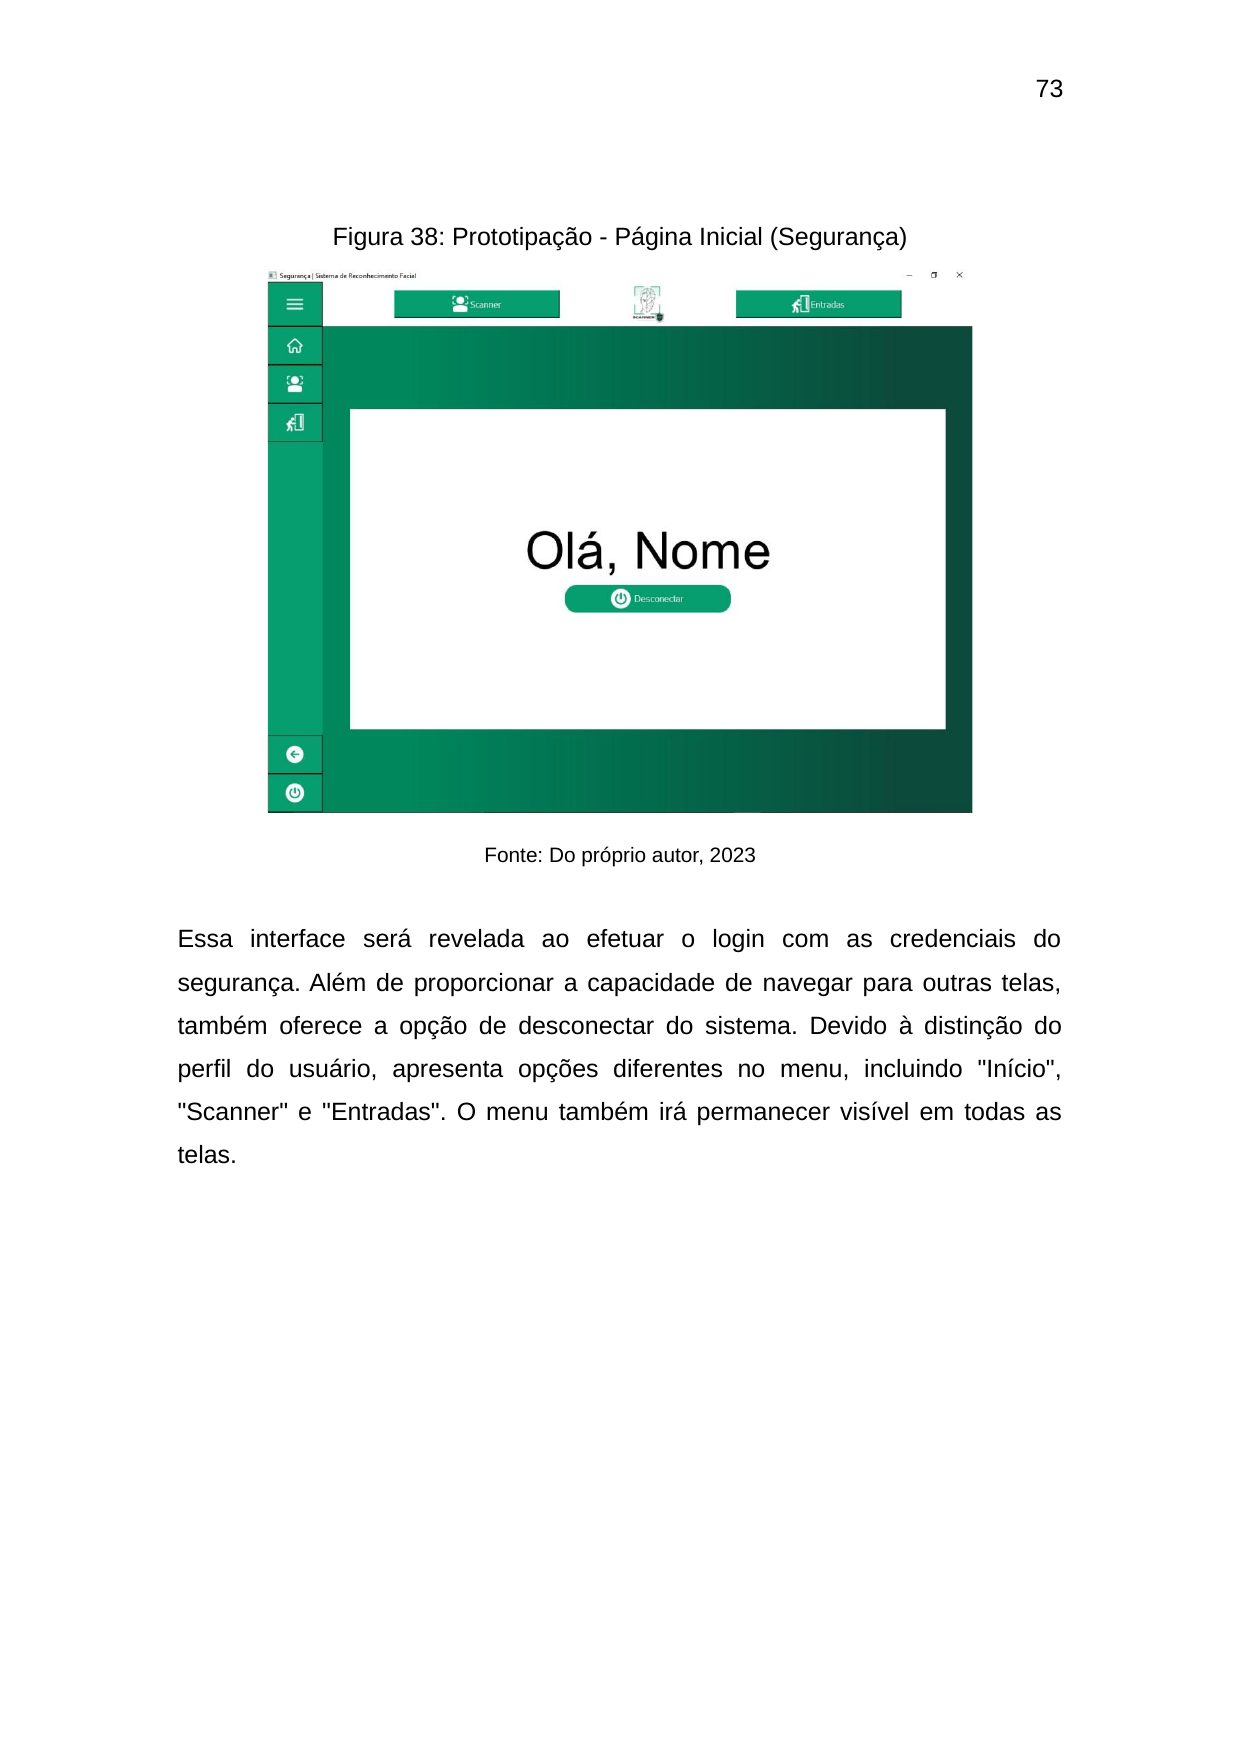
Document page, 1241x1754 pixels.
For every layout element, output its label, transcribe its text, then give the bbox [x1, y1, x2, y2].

text Figura 38: Prototipação - Página Inicial (Segurança) [177, 222, 1063, 251]
text Essa interface será revelada ao efetuar o login com as credenciais do segurança. Além de proporcionar a capacidade de navegar para outras telas, também oferece a opção de desconectar do sistema. Devido à distinção do perfil do usuário, apresenta opções diferentes no menu, incluindo "Início", "Scanner" e "Entradas". O menu também irá permanecer visível em todas as telas. [177, 924, 1063, 1169]
text Fonte: Do próprio autor, 2023 [177, 843, 1063, 867]
picture [267, 269, 973, 813]
